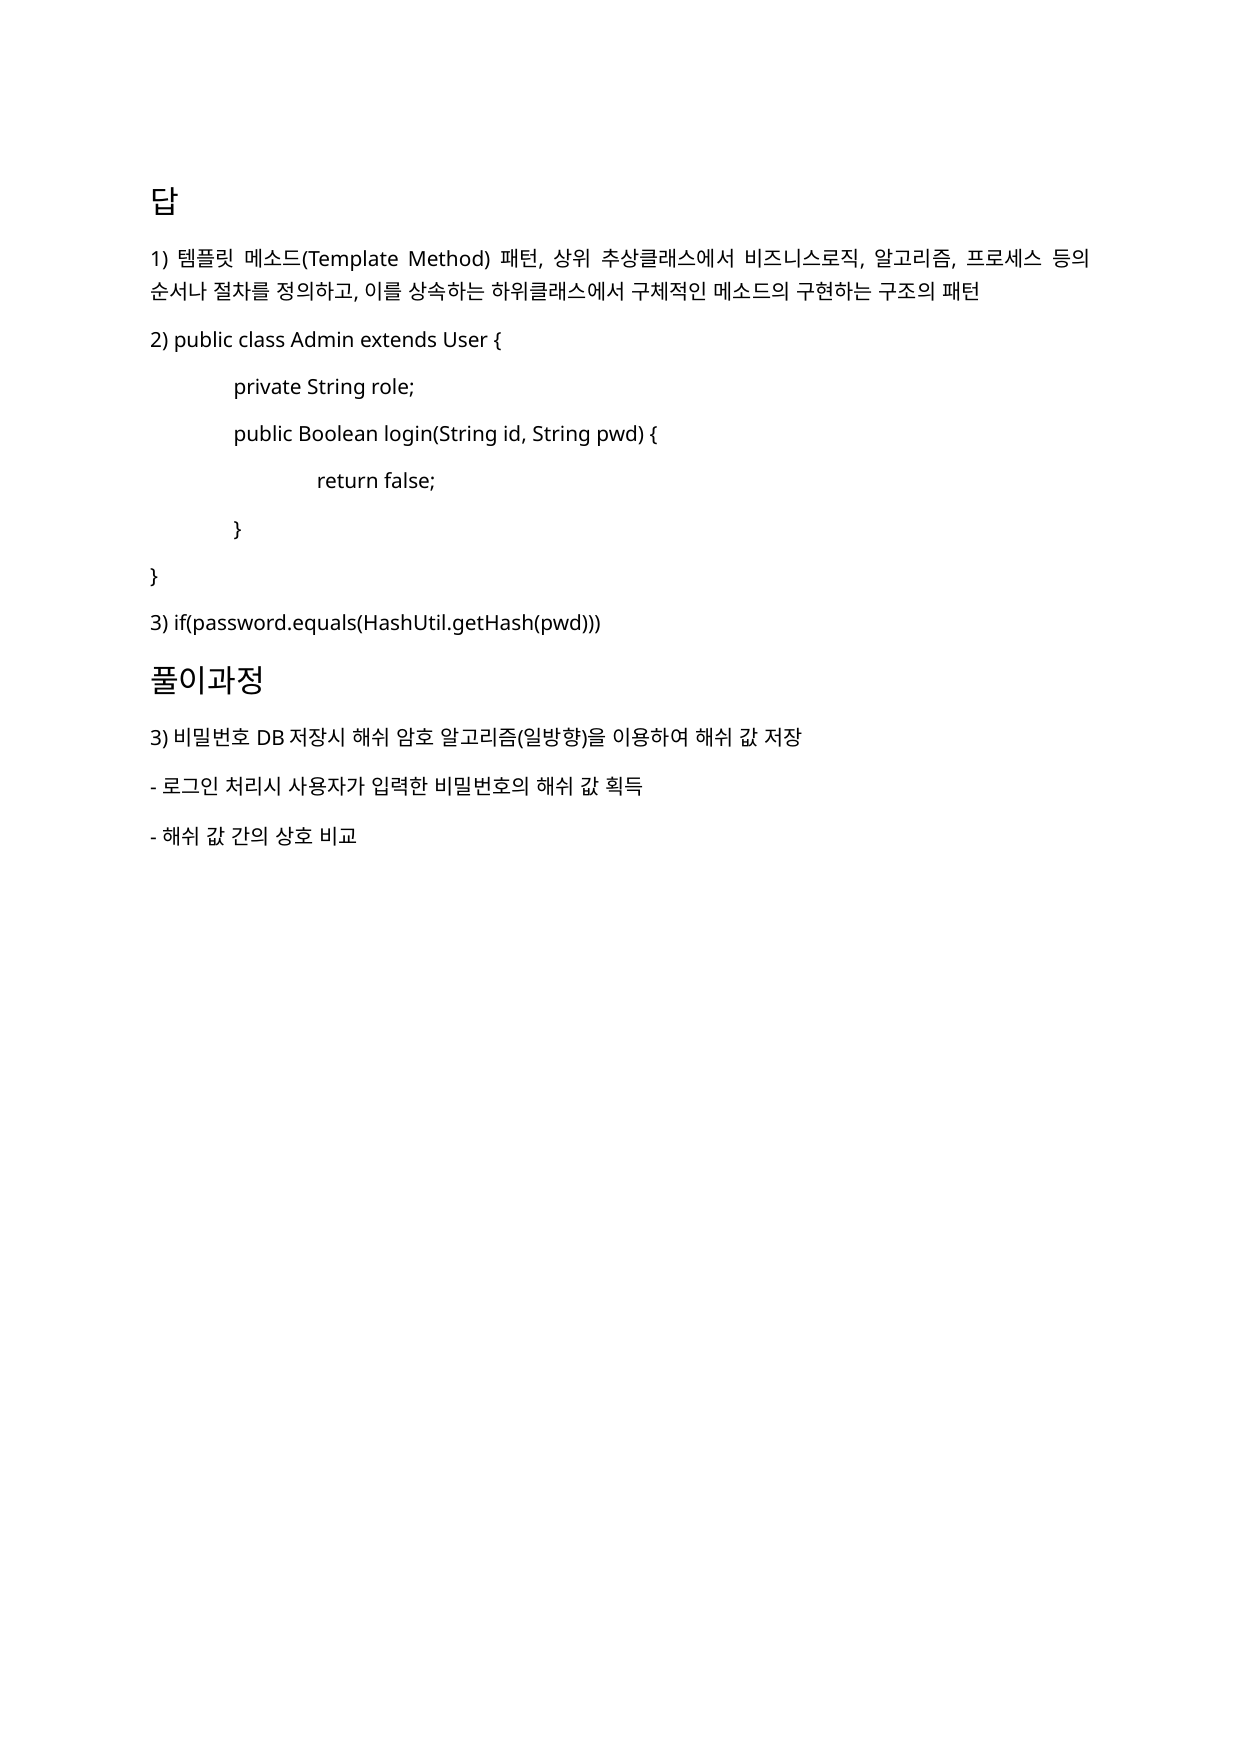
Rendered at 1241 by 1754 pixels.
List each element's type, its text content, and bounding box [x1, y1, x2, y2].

text private String role; [150, 372, 1090, 400]
text - 해쉬 값 간의 상호 비교 [150, 820, 1090, 850]
text 답 [150, 177, 1090, 222]
text 3) 비밀번호 DB저장시 해쉬 암호 알고리즘(일방향)을 이용하여 해쉬 값 저장 [150, 721, 1090, 751]
text 1) 템플릿 메소드(Template Method) 패턴, 상위 추상클래스에서 비즈니스로직, 알고리즘, 프로세스 등의 순서나 절차를 정의하고, 이를 상속하는 하위클래스에서 구체적인 메소드의 구현하는 구조의 패턴 [150, 243, 1090, 306]
text } [150, 561, 1090, 589]
text return false; [150, 467, 1090, 495]
text - 로그인 처리시 사용자가 입력한 비밀번호의 해쉬 값 획득 [150, 771, 1090, 801]
text 3) if(password.equals(HashUtil.getHash(pwd))) [150, 608, 1090, 637]
text 풀이과정 [150, 656, 1090, 701]
text public Boolean login(String id, String pwd) { [150, 419, 1090, 448]
text 2) public class Admin extends User { [150, 325, 1090, 353]
text } [150, 514, 1090, 542]
